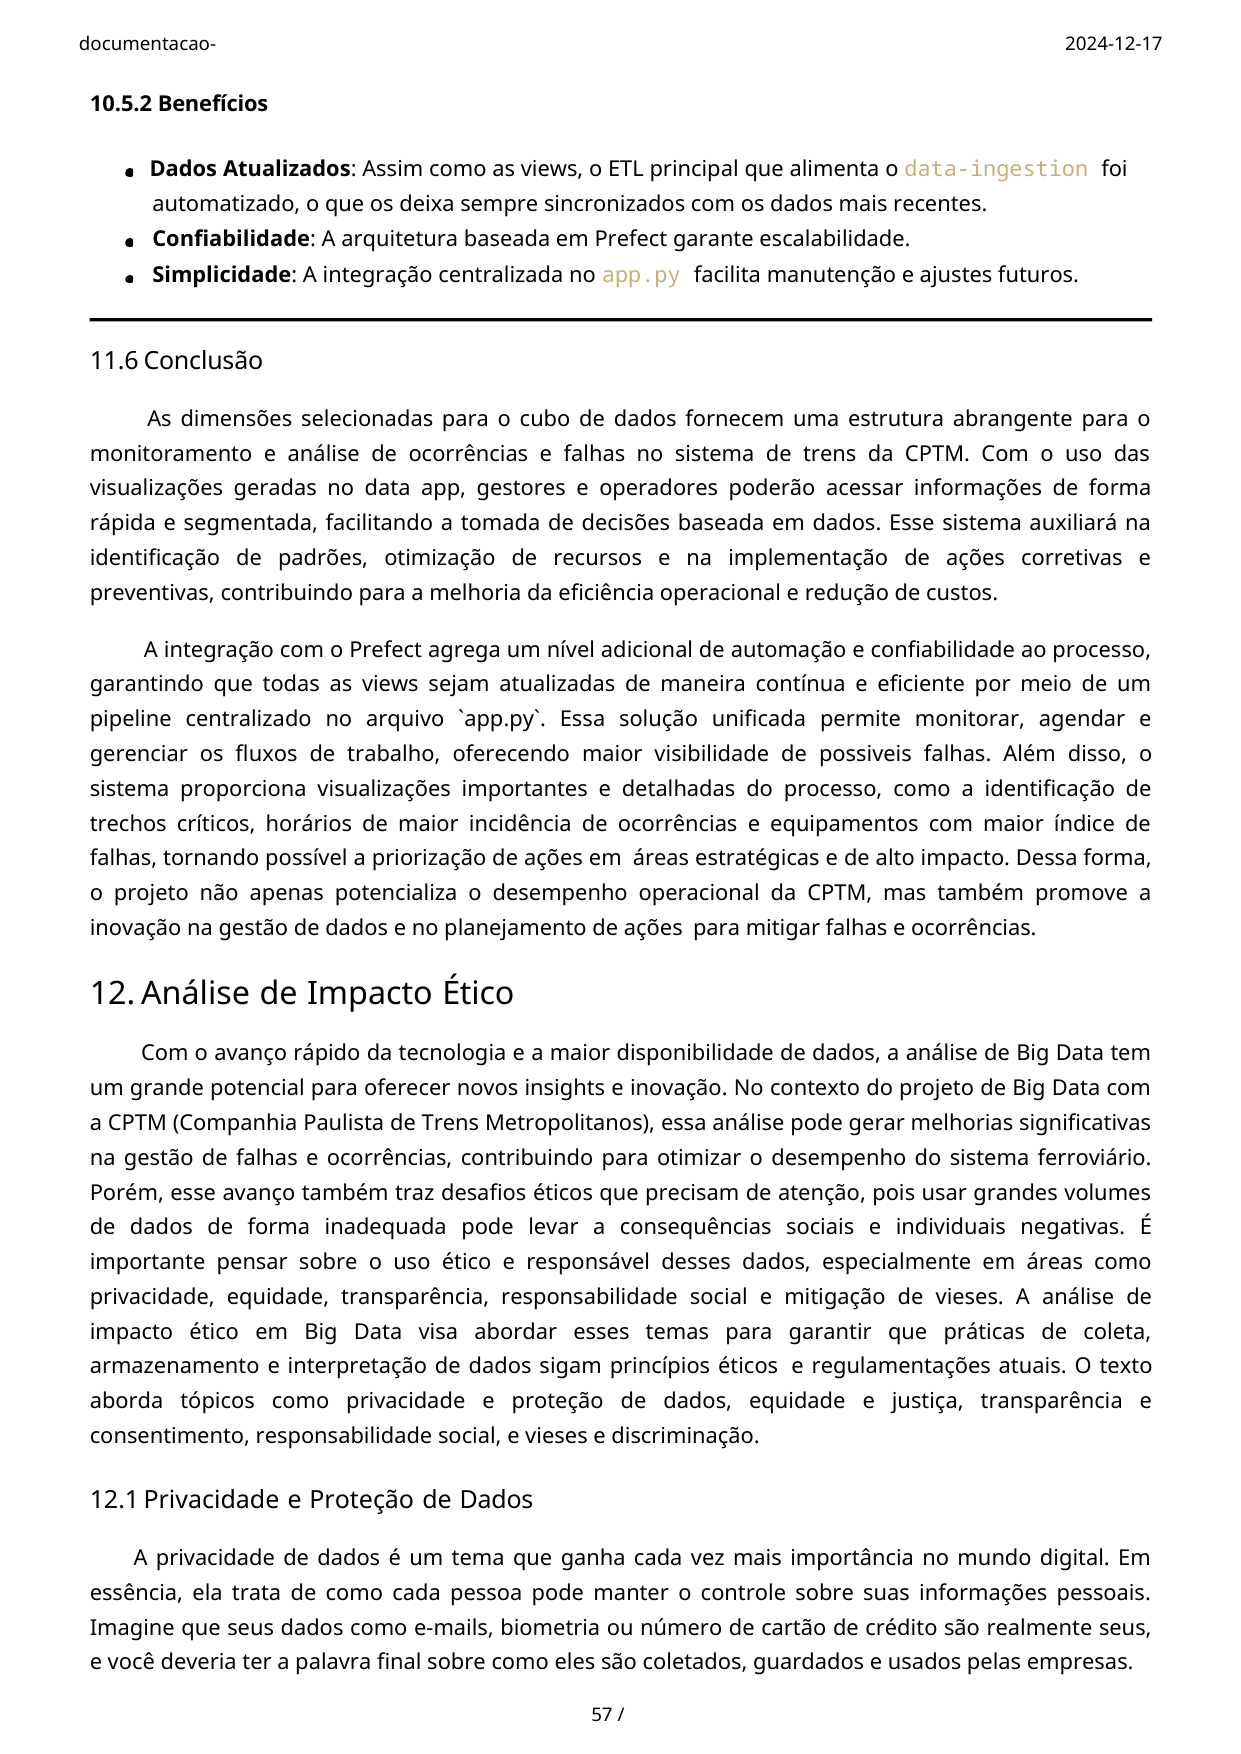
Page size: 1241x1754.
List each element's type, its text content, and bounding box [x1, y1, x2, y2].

picture [125, 238, 134, 247]
text A integração com o Prefect agrega um nível adicional de automação e confiabilidade ao processo, garantindo que todas as views sejam atualizadas de maneira contínua e eficiente por meio de um pipeline centralizado no arquivo `app.py`. Essa solução unificada permite monitorar, agendar e gerenciar os fluxos de trabalho, oferecendo maior visibilidade de possiveis falhas. Além disso, o sistema proporciona visualizações importantes e detalhadas do processo, como a identificação de trechos críticos, horários de maior incidência de ocorrências e equipamentos com maior índice de falhas, tornando possível a priorização de ações em áreas estratégicas e de alto impacto. Dessa forma, o projeto não apenas potencializa o desempenho operacional da CPTM, mas também promove a inovação na gestão de dados e no planejamento de ações para mitigar falhas e ocorrências. [89, 634, 1153, 942]
subtitle Privacidade e Proteção de Dados [89, 1482, 1166, 1516]
text Simplicidade: A integração centralizada no app.py facilita manutenção e ajustes futuros. [125, 259, 1166, 289]
text Dados Atualizados: Assim como as views, o ETL principal que alimenta o data-ingestion foi automatizado, o que os deixa sempre sincronizados com os dados mais recentes. [125, 153, 1166, 218]
subtitle Conclusão [89, 342, 1166, 376]
picture [125, 275, 134, 283]
text Com o avanço rápido da tecnologia e a maior disponibilidade de dados, a análise de Big Data tem um grande potencial para oferecer novos insights e inovação. No contexto do projeto de Big Data com a CPTM (Companhia Paulista de Trens Metropolitanos), essa análise pode gerar melhorias significativas na gestão de falhas e ocorrências, contribuindo para otimizar o desempenho do sistema ferroviário. Porém, esse avanço também traz desafios éticos que precisam de atenção, pois usar grandes volumes de dados de forma inadequada pode levar a consequências sociais e individuais negativas. É importante pensar sobre o uso ético e responsável desses dados, especialmente em áreas como privacidade, equidade, transparência, responsabilidade social e mitigação de vieses. A análise de impacto ético em Big Data visa abordar esses temas para garantir que práticas de coleta, armazenamento e interpretação de dados sigam princípios éticos e regulamentações atuais. O texto aborda tópicos como privacidade e proteção de dados, equidade e justiça, transparência e consentimento, responsabilidade social, e vieses e discriminação. [89, 1037, 1153, 1450]
subtitle Análise de Impacto Ético [89, 970, 1166, 1014]
picture [125, 168, 134, 177]
subtitle 10.5.2 Benefícios [89, 88, 1166, 118]
text As dimensões selecionadas para o cubo de dados fornecem uma estrutura abrangente para o monitoramento e análise de ocorrências e falhas no sistema de trens da CPTM. Com o uso das visualizações geradas no data app, gestores e operadores poderão acessar informações de forma rápida e segmentada, facilitando a tomada de decisões baseada em dados. Esse sistema auxiliará na identificação de padrões, otimização de recursos e na implementação de ações corretivas e preventivas, contribuindo para a melhoria da eficiência operacional e redução de custos. [89, 403, 1152, 607]
text A privacidade de dados é um tema que ganha cada vez mais importância no mundo digital. Em essência, ela trata de como cada pessoa pode manter o controle sobre suas informações pessoais. Imagine que seus dados como e-mails, biometria ou número de cartão de crédito são realmente seus, e você deveria ter a palavra final sobre como eles são coletados, guardados e usados pelas empresas. [89, 1542, 1153, 1676]
text Confiabilidade: A arquitetura baseada em Prefect garante escalabilidade. [125, 223, 1166, 254]
